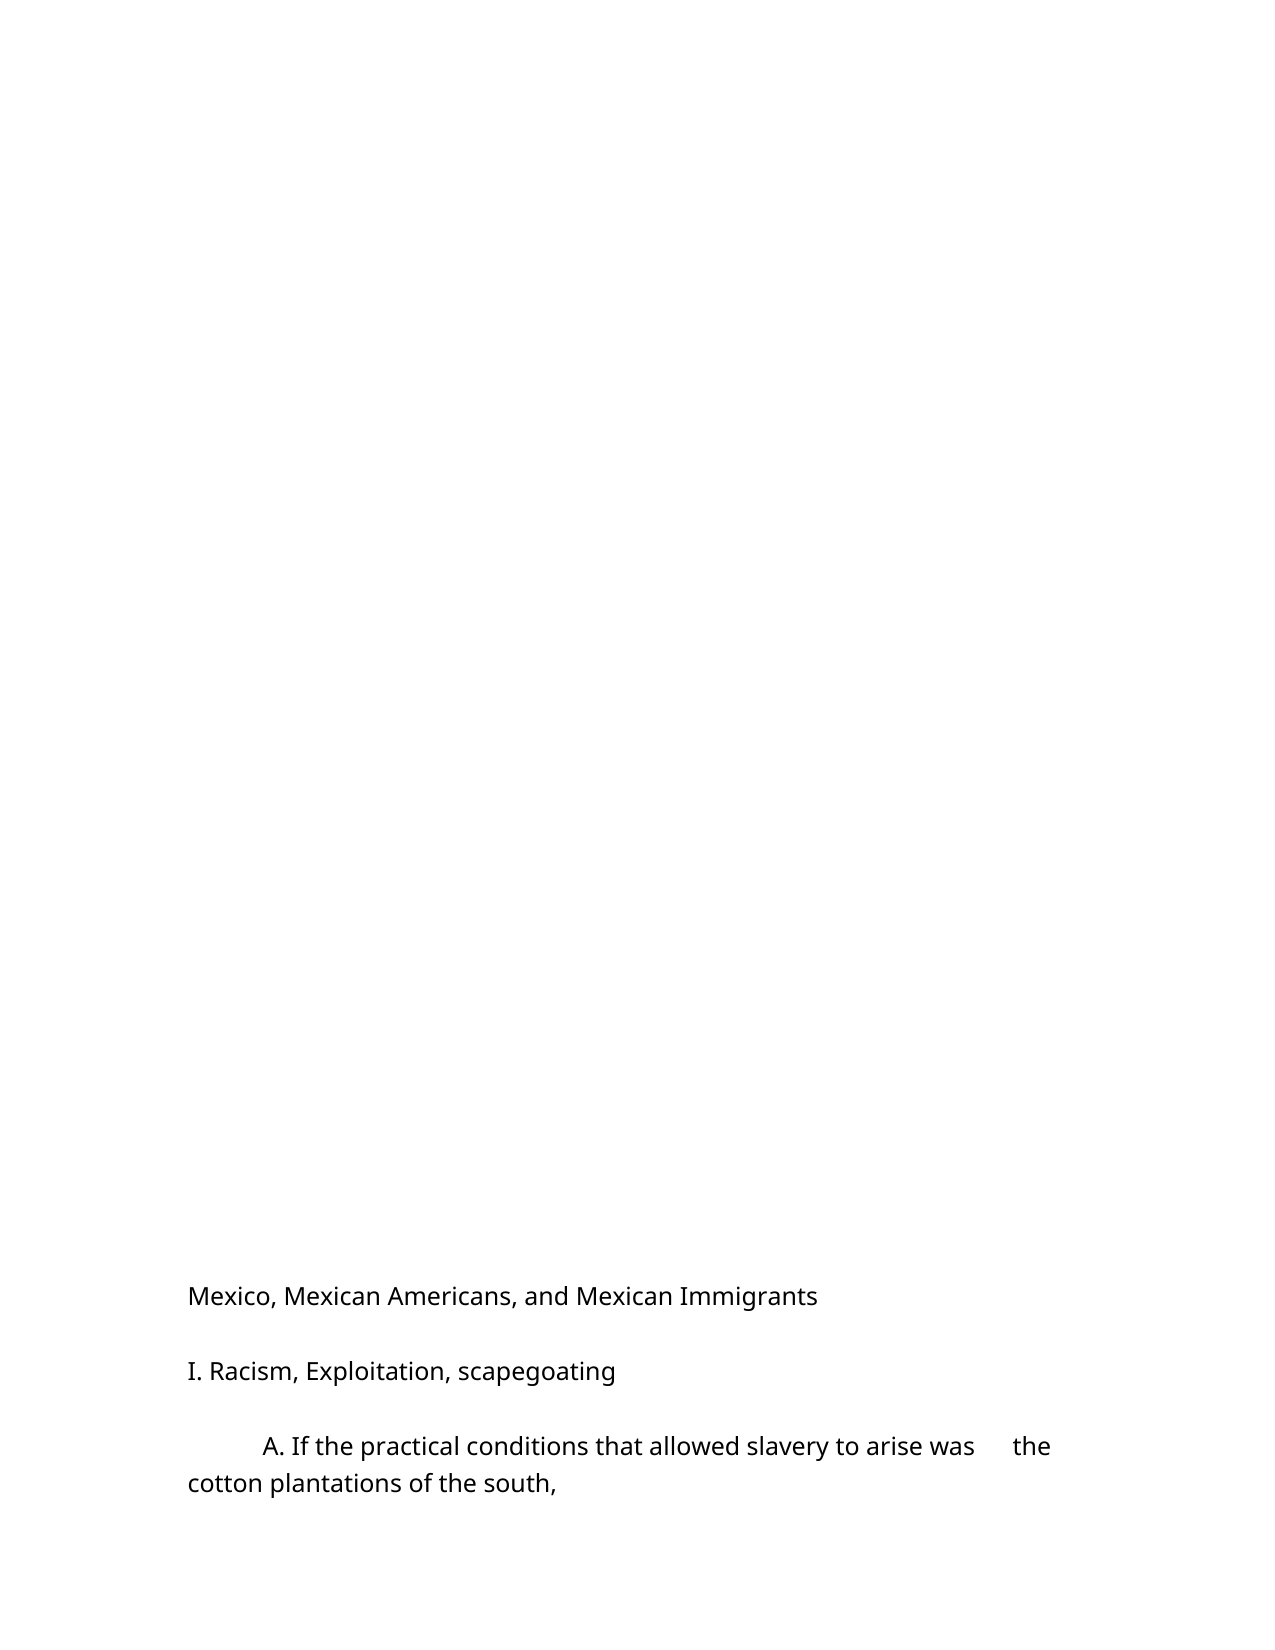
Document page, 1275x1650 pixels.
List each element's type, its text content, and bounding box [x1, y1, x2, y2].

text Mexico, Mexican Americans, and Mexican Immigrants [187, 1275, 1087, 1312]
text A. If the practical conditions that allowed slavery to arise was the cotton plantations of the south, [187, 1425, 1087, 1500]
text I. Racism, Exploitation, scapegoating [187, 1350, 1087, 1387]
